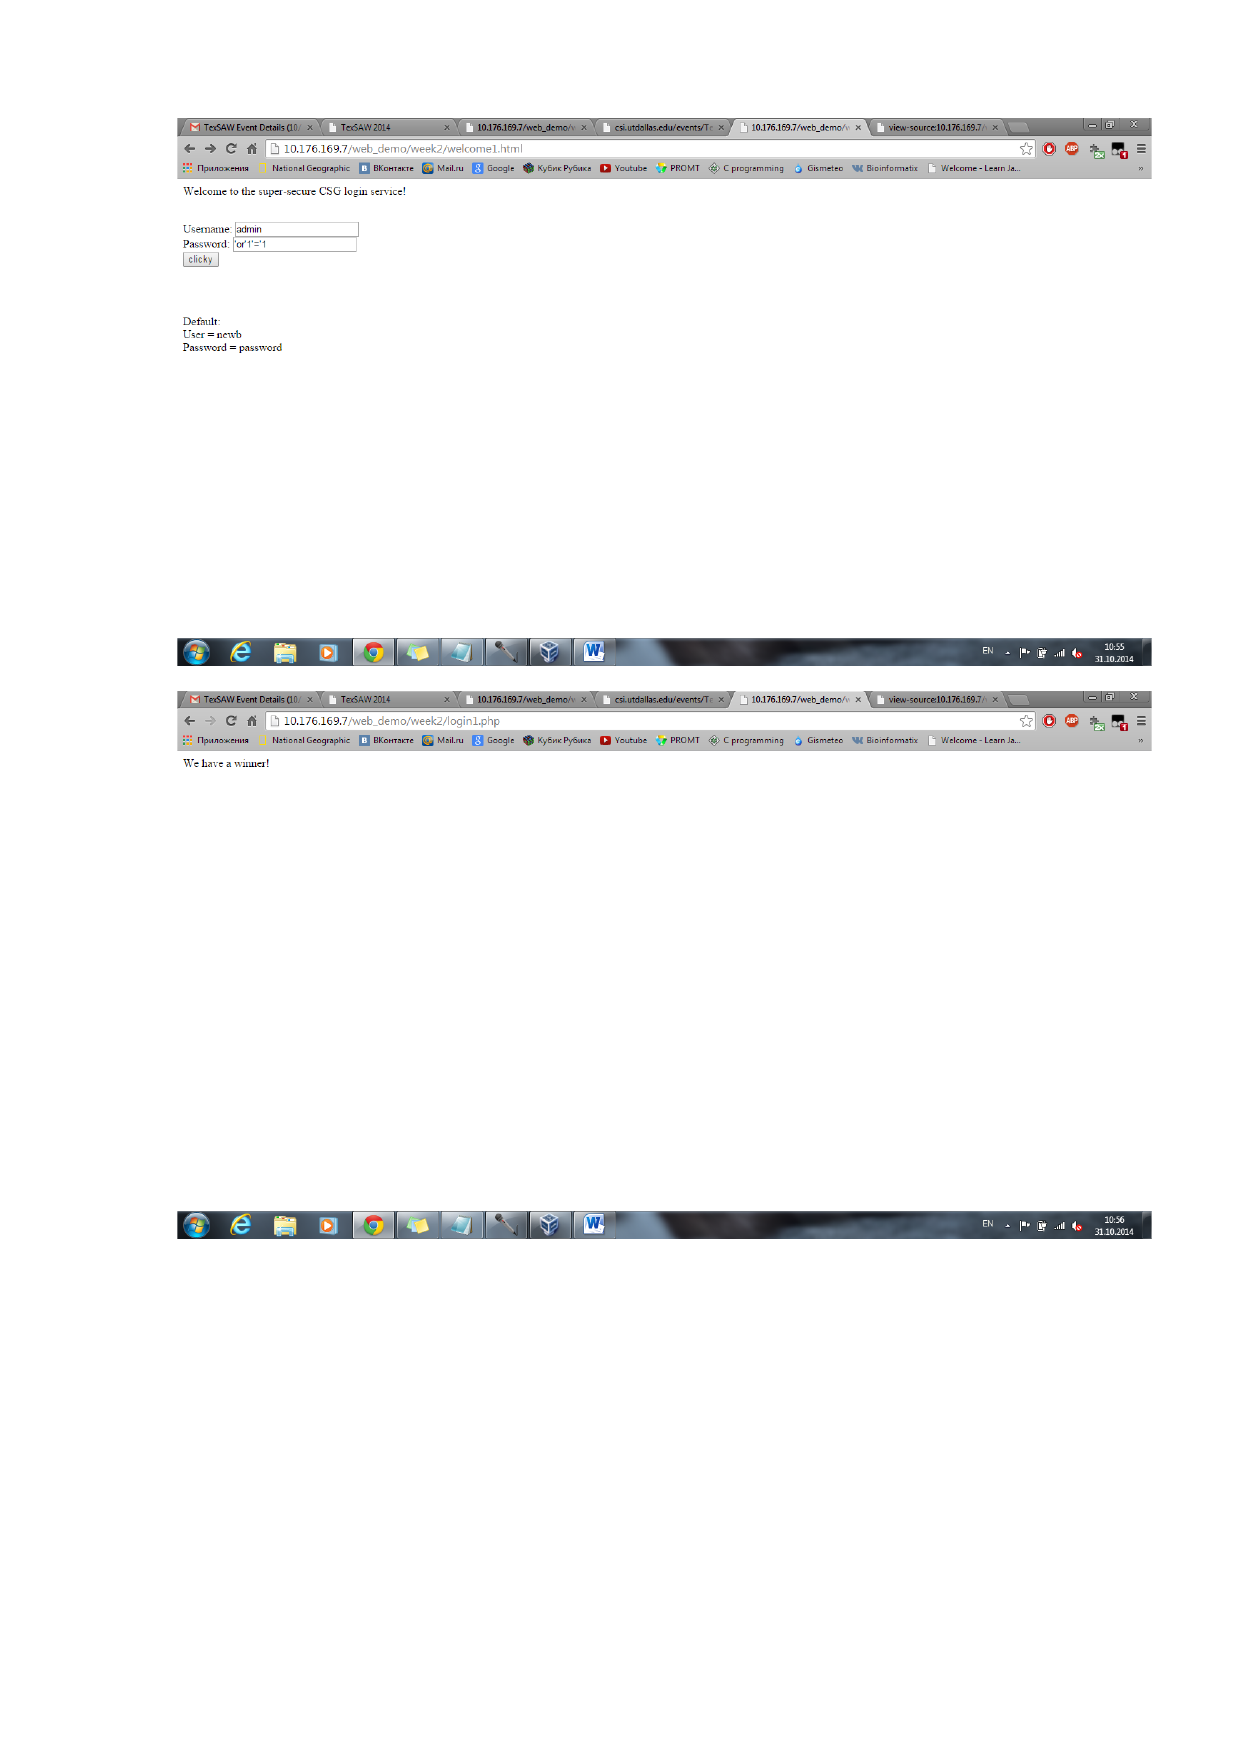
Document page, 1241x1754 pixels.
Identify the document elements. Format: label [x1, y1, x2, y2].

picture [177, 118, 1152, 666]
picture [177, 691, 1152, 1239]
